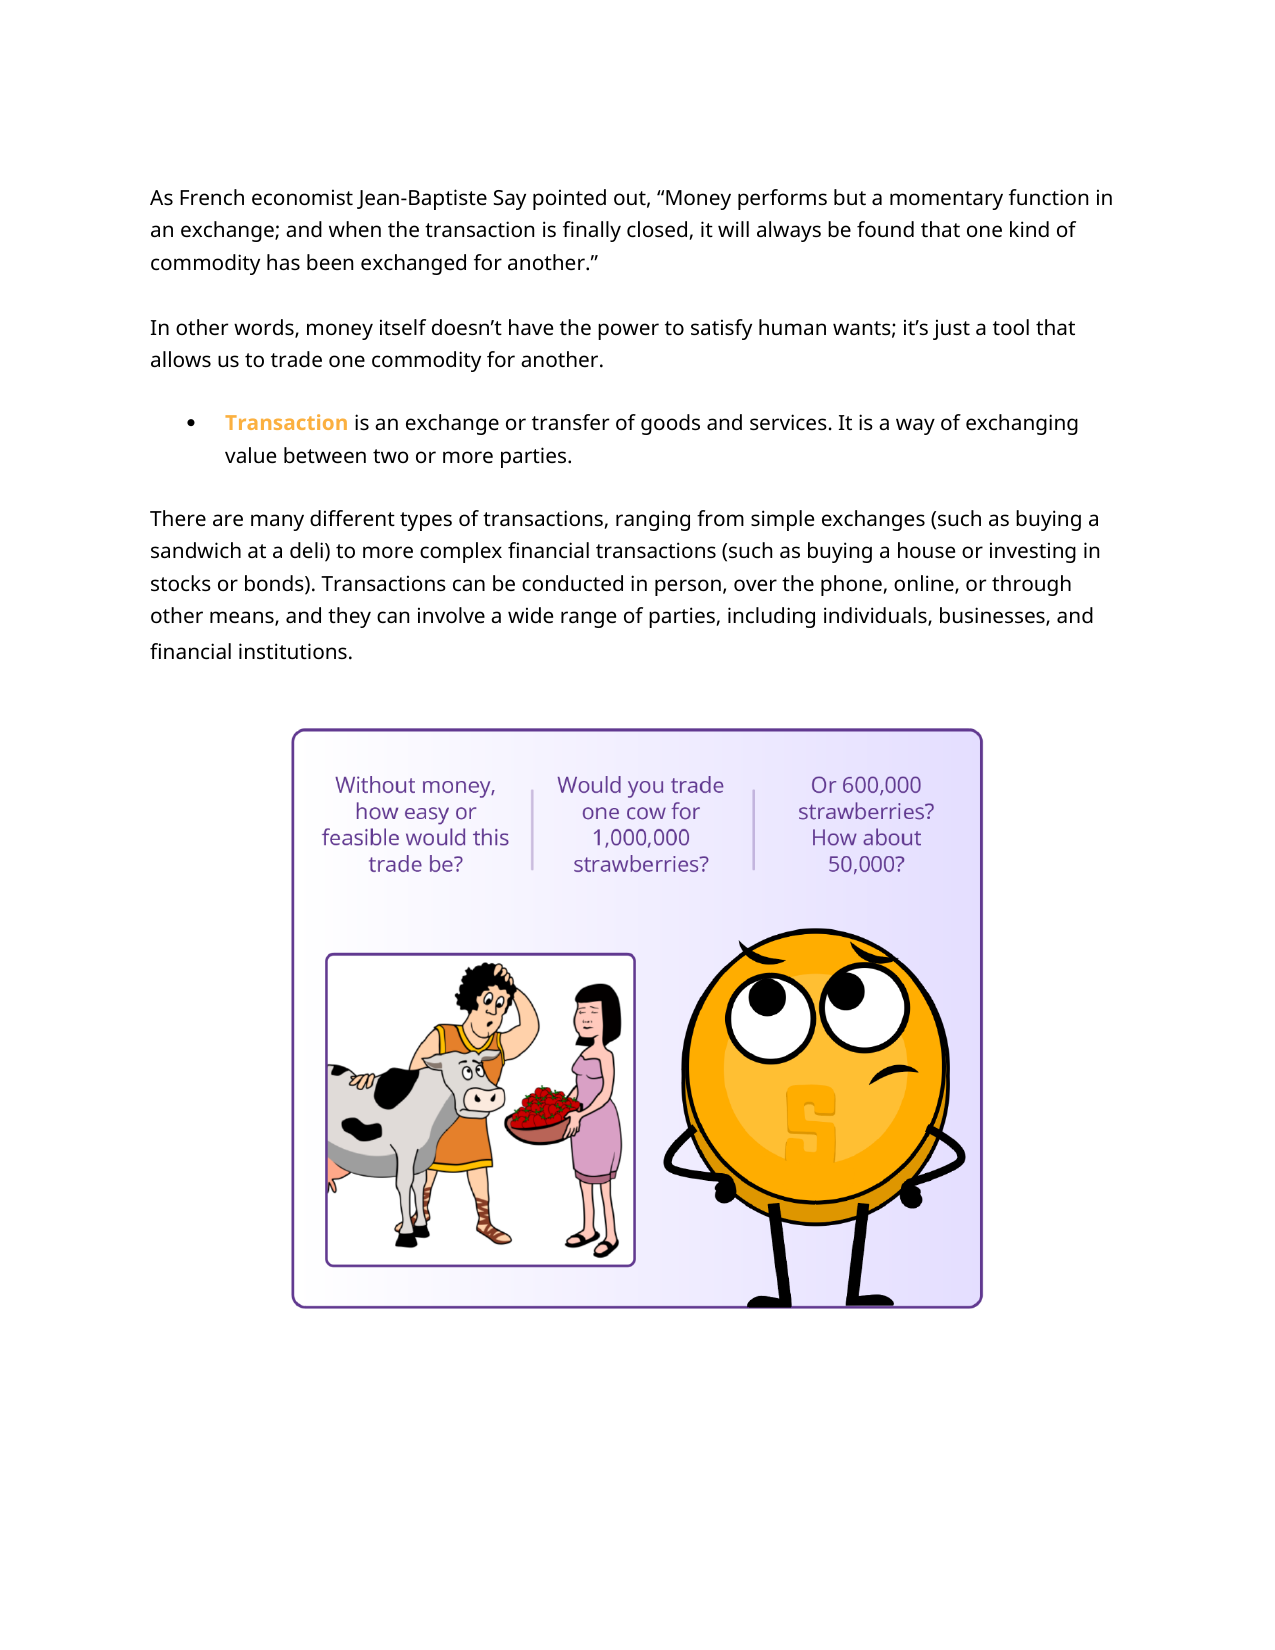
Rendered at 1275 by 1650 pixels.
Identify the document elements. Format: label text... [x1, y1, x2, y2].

text In other words, money itself doesn’t have the power to satisfy human wants; it’s just a tool that allows us to trade one commodity for another. [150, 313, 1125, 374]
text There are many diﬀerent types of transactions, ranging from simple exchanges (such as buying a sandwich at a deli) to more complex ﬁnancial transactions (such as buying a house or investing in stocks or bonds). Transactions can be conducted in person, over the phone, online, or through other means, and they can involve a wide range of parties, including individuals, businesses, and ﬁnancial institutions. [150, 504, 1125, 666]
list Transaction is an exchange or transfer of goods and services. It is a way of exchanging value between two or more parties. [187, 408, 1125, 469]
picture [271, 706, 1004, 1329]
text As French economist Jean-Baptiste Say pointed out, “Money performs but a momentary function in an exchange; and when the transaction is ﬁnally closed, it will always be found that one kind of commodity has been exchanged for another.” [150, 183, 1125, 276]
